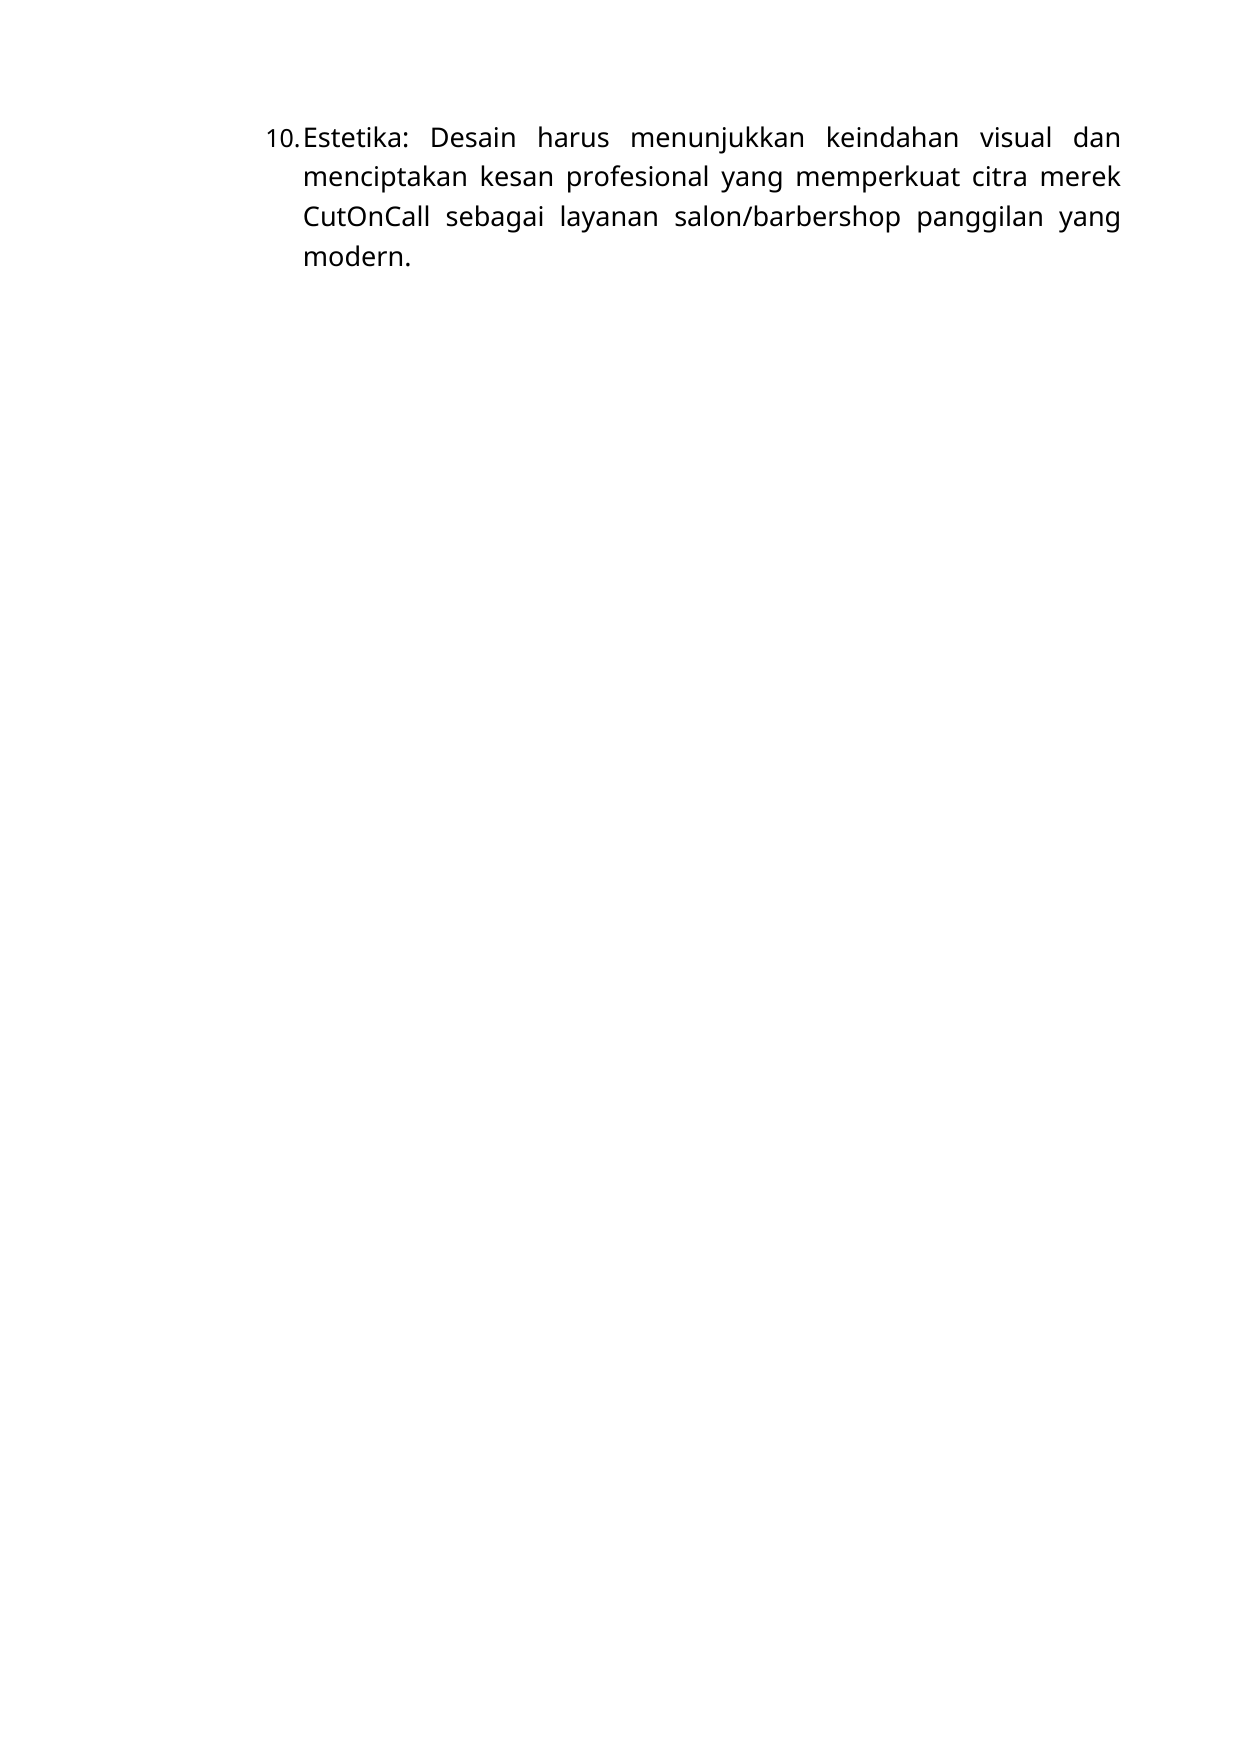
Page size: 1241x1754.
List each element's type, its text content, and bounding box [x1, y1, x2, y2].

subtitle Estetika: Desain harus menunjukkan keindahan visual dan menciptakan kesan profesional yang memperkuat citra merek CutOnCall sebagai layanan salon/barbershop panggilan yang modern. [265, 118, 1122, 274]
